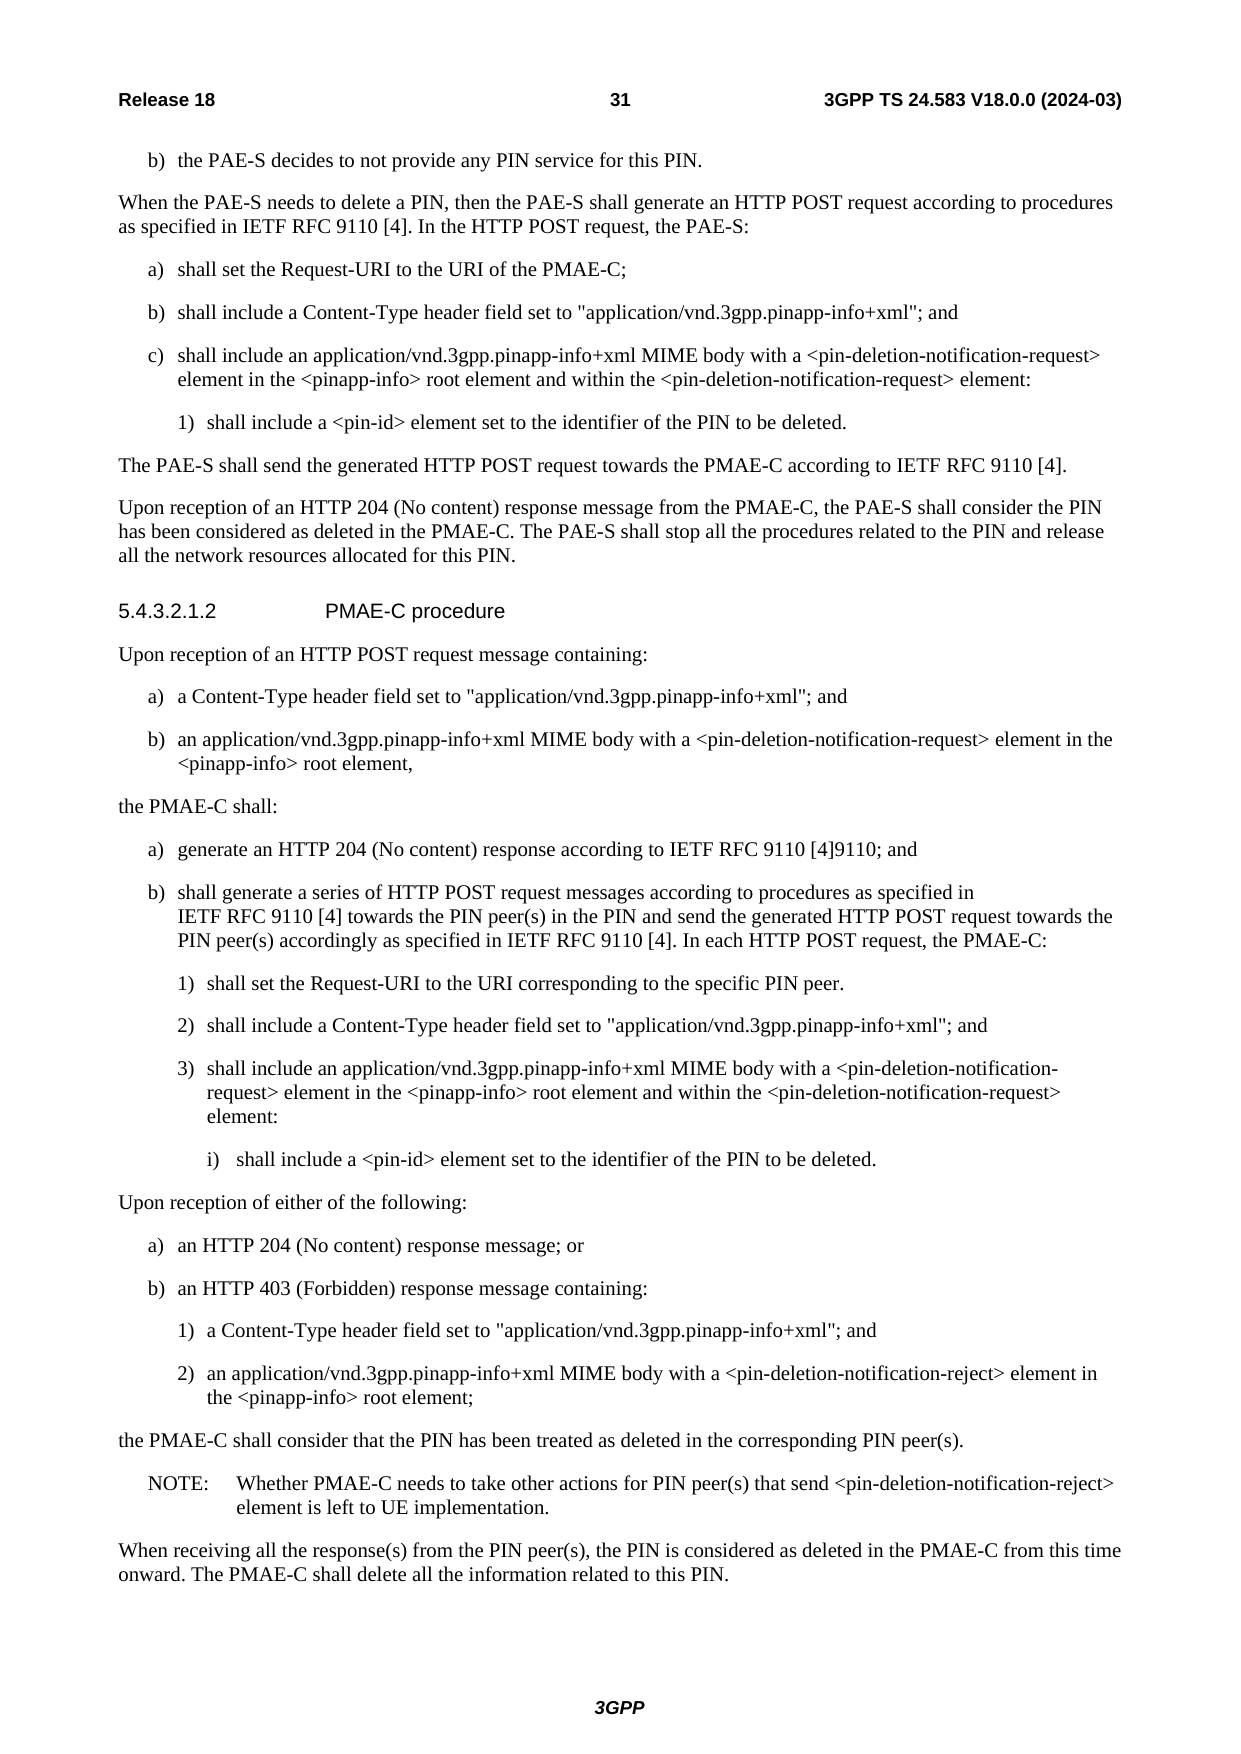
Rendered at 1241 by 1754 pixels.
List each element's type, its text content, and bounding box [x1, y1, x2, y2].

text When receiving all the response(s) from the PIN peer(s), the PIN is considered as deleted in the PMAE-C from this time onward. The PMAE-C shall delete all the information related to this PIN. [118, 1538, 1122, 1586]
text a) an HTTP 204 (No content) response message; or [148, 1233, 1122, 1257]
text 2) shall include a Content-Type header field set to "application/vnd.3gpp.pinapp-info+xml"; and [177, 1013, 1122, 1037]
text 1) shall include a <pin-id> element set to the identifier of the PIN to be deleted. [177, 410, 1122, 434]
text b) an HTTP 403 (Forbidden) response message containing: [148, 1276, 1122, 1299]
text Upon reception of an HTTP 204 (No content) response message from the PMAE-C, the PAE-S shall consider the PIN has been considered as deleted in the PMAE-C. The PAE-S shall stop all the procedures related to the PIN and release all the network resources allocated for this PIN. [118, 495, 1122, 567]
text c) shall include an application/vnd.3gpp.pinapp-info+xml MIME body with a <pin-deletion-notification-request> element in the <pinapp-info> root element and within the <pin-deletion-notification-request> element: [148, 343, 1122, 391]
text Upon reception of an HTTP POST request message containing: [118, 641, 1122, 666]
text 3) shall include an application/vnd.3gpp.pinapp-info+xml MIME body with a <pin-deletion-notification-request> element in the <pinapp-info> root element and within the <pin-deletion-notification-request> element: [177, 1056, 1122, 1128]
text 2) an application/vnd.3gpp.pinapp-info+xml MIME body with a <pin-deletion-notification-reject> element in the <pinapp-info> root element; [177, 1361, 1122, 1409]
text The PAE-S shall send the generated HTTP POST request towards the PMAE-C according to IETF RFC 9110 [4]. [118, 452, 1122, 477]
text 1) a Content-Type header field set to "application/vnd.3gpp.pinapp-info+xml"; and [177, 1318, 1122, 1342]
text a) shall set the Request-URI to the URI of the PMAE-C; [148, 257, 1122, 281]
text 1) shall set the Request-URI to the URI corresponding to the specific PIN peer. [177, 971, 1122, 994]
subtitle 5.4.3.2.1.2 PMAE-C procedure [118, 599, 1122, 623]
text Upon reception of either of the following: [118, 1190, 1122, 1214]
text NOTE: Whether PMAE-C needs to take other actions for PIN peer(s) that send <pin-deletion-notification-reject> element is left to UE implementation. [148, 1471, 1122, 1519]
text the PMAE-C shall consider that the PIN has been treated as deleted in the corresponding PIN peer(s). [118, 1428, 1122, 1452]
text b) shall generate a series of HTTP POST request messages according to procedures as specified in IETF RFC 9110 [4] towards the PIN peer(s) in the PIN and send the generated HTTP POST request towards the PIN peer(s) accordingly as specified in IETF RFC 9110 [4]. In each HTTP POST request, the PMAE-C: [148, 879, 1122, 952]
text i) shall include a <pin-id> element set to the identifier of the PIN to be deleted. [207, 1147, 1122, 1171]
text b) the PAE-S decides to not provide any PIN service for this PIN. [148, 147, 1122, 172]
text b) an application/vnd.3gpp.pinapp-info+xml MIME body with a <pin-deletion-notification-request> element in the <pinapp-info> root element, [148, 727, 1122, 775]
text a) a Content-Type header field set to "application/vnd.3gpp.pinapp-info+xml"; and [148, 684, 1122, 708]
text b) shall include a Content-Type header field set to "application/vnd.3gpp.pinapp-info+xml"; and [148, 300, 1122, 324]
text a) generate an HTTP 204 (No content) response according to IETF RFC 9110 [4]9110; and [148, 837, 1122, 861]
text When the PAE-S needs to delete a PIN, then the PAE-S shall generate an HTTP POST request according to procedures as specified in IETF RFC 9110 [4]. In the HTTP POST request, the PAE-S: [118, 190, 1122, 238]
text the PMAE-C shall: [118, 794, 1122, 818]
